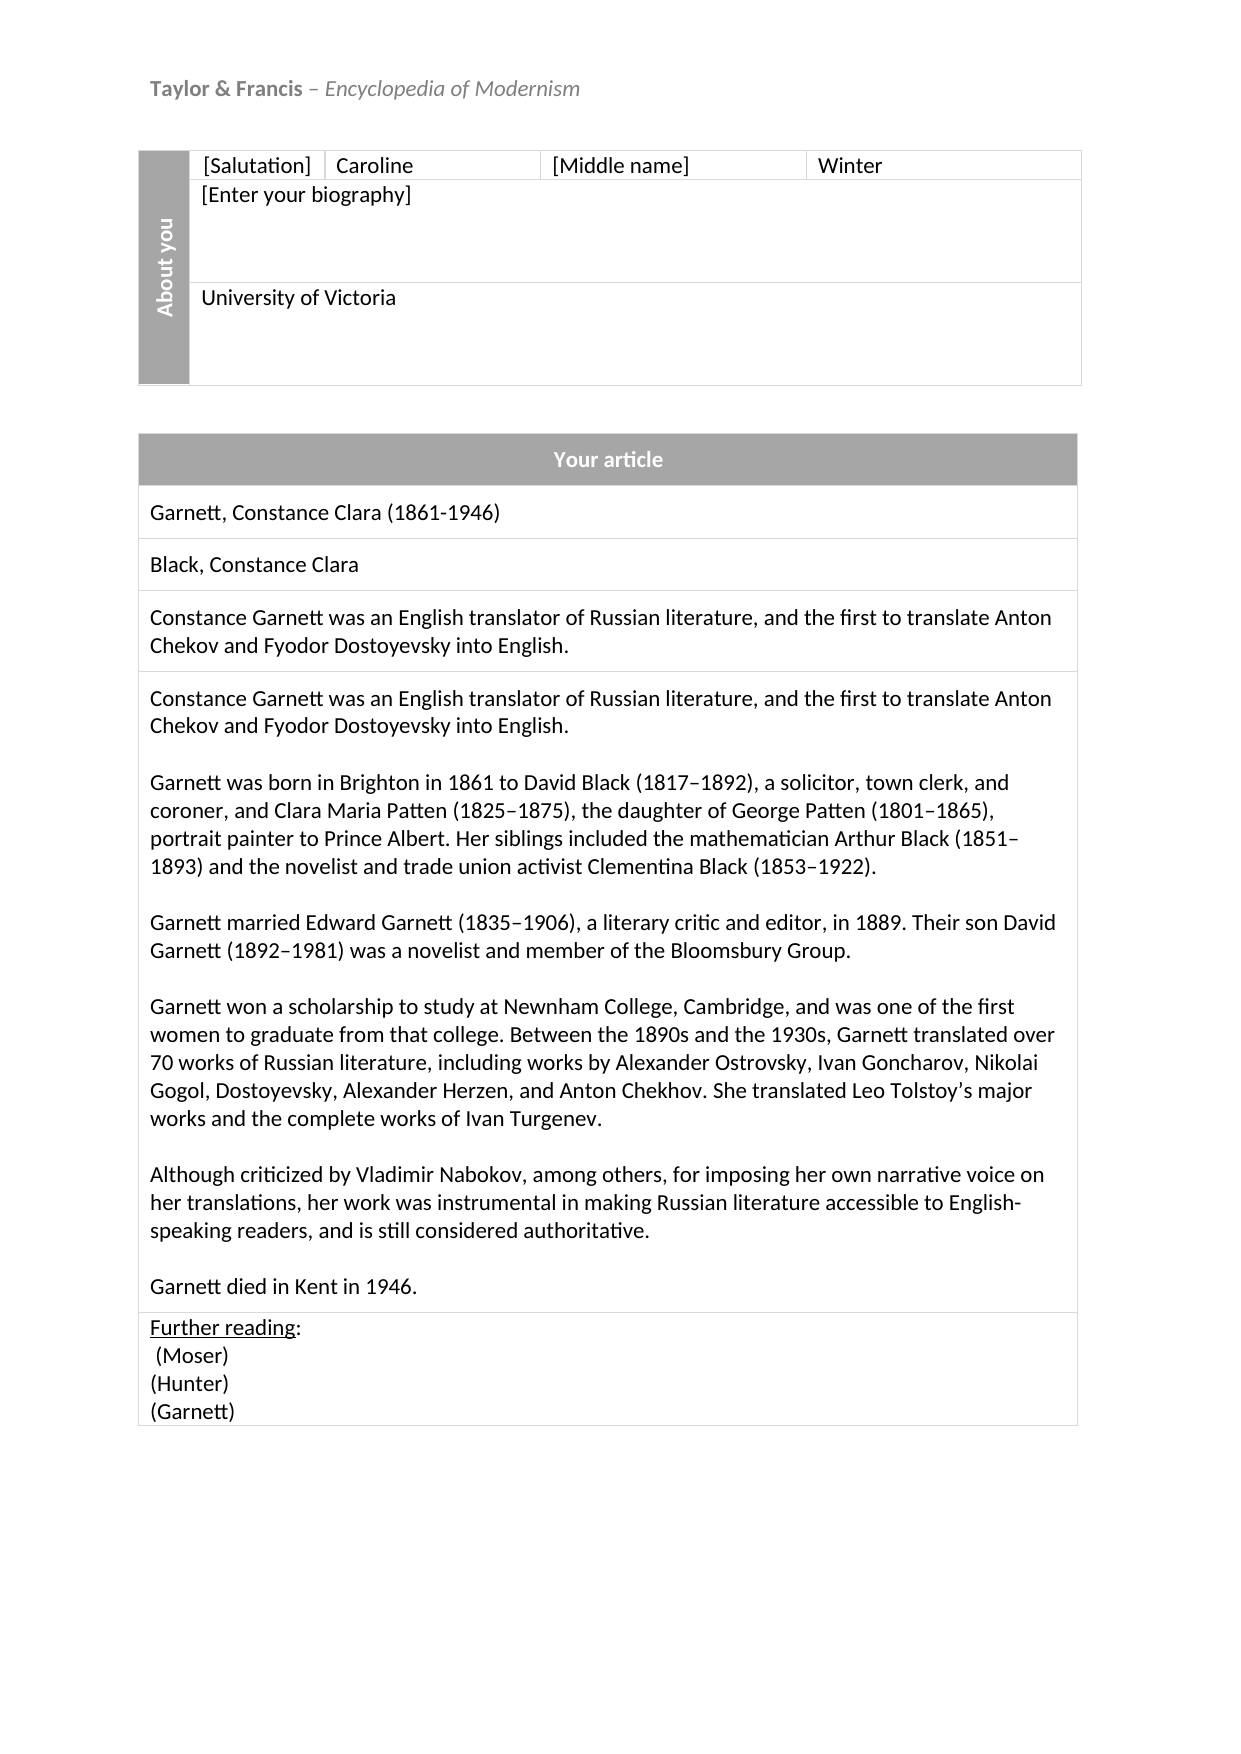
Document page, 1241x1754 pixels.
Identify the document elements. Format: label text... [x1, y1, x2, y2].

table_header About you [139, 151, 189, 384]
table_cell Further reading: [139, 1313, 1077, 1425]
table_header Your article [139, 434, 1077, 485]
